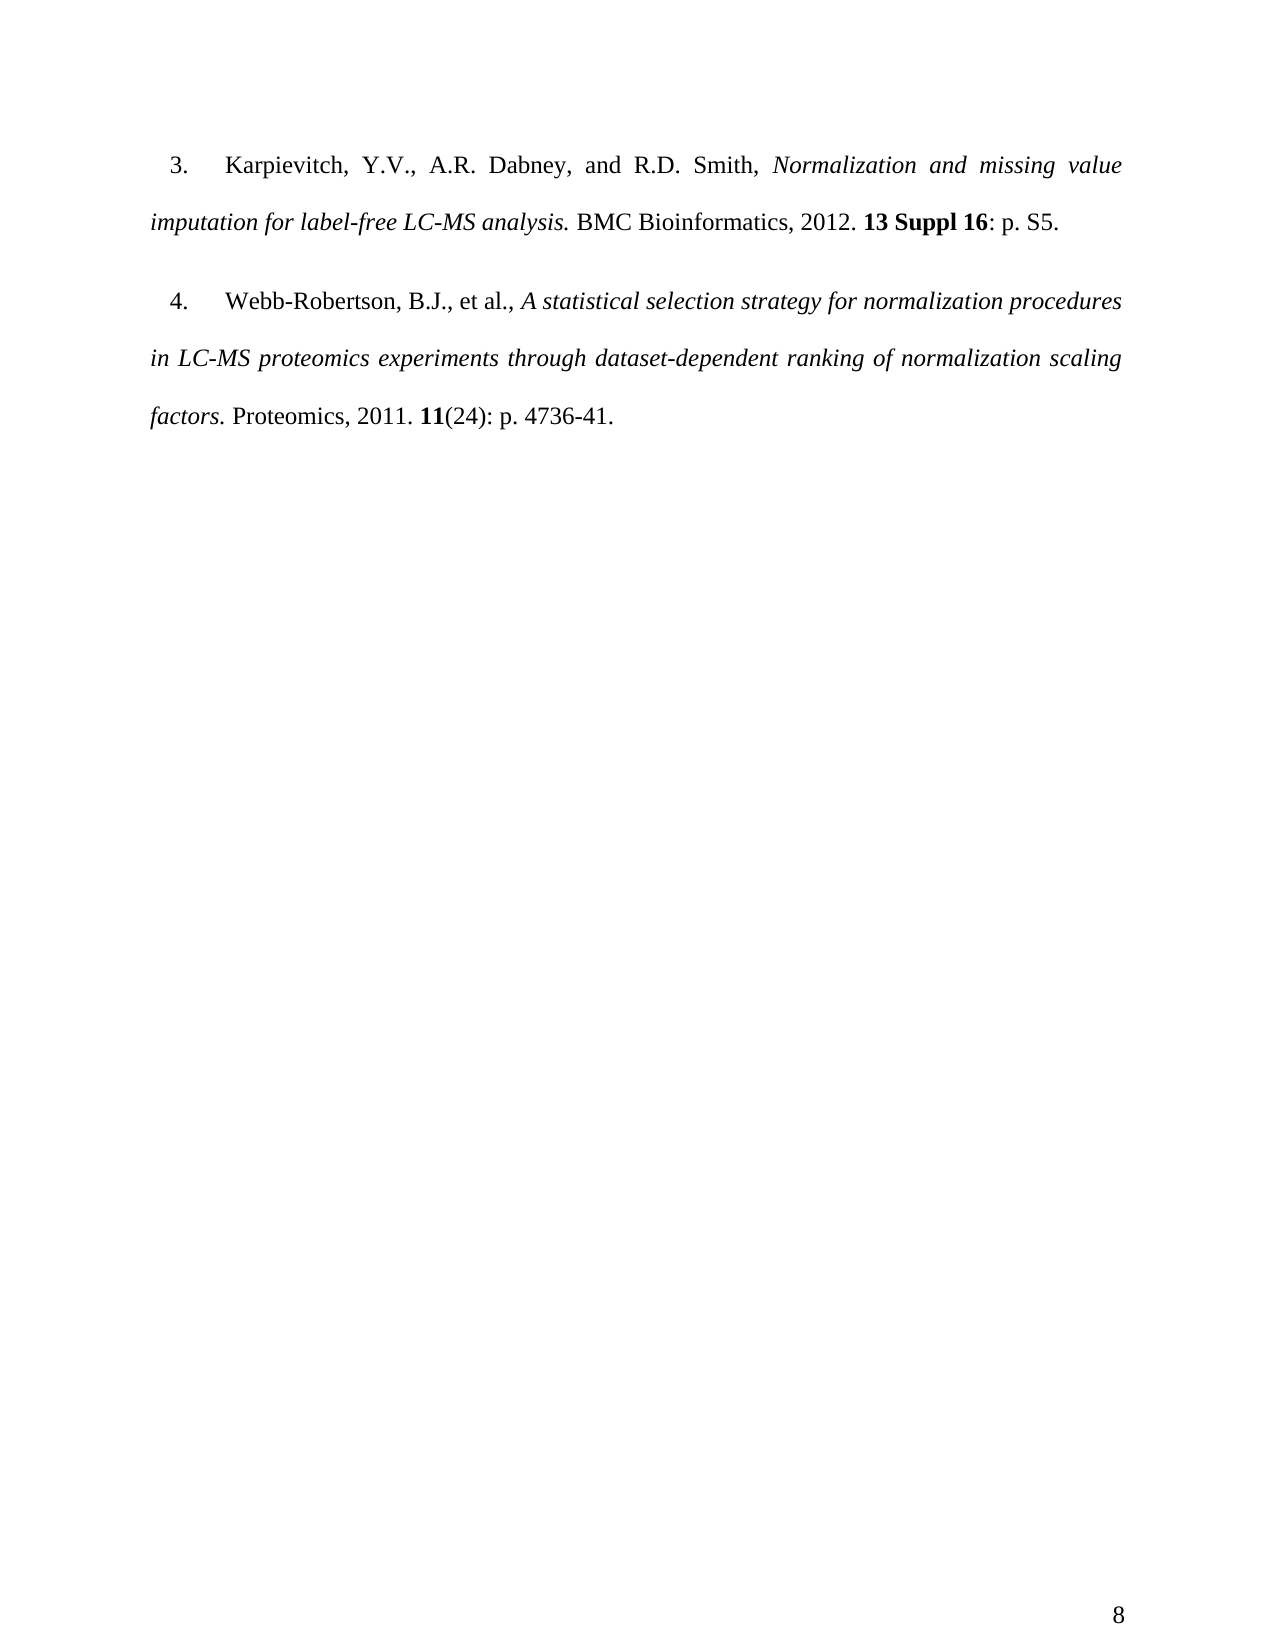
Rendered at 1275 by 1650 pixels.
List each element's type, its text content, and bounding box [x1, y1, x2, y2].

text 4. Webb-Robertson, B.J., et al., A statistical selection strategy for normalization procedures in LC-MS proteomics experiments through dataset-dependent ranking of normalization scaling factors. Proteomics, 2011. 11(24): p. 4736-41. [150, 286, 1125, 429]
